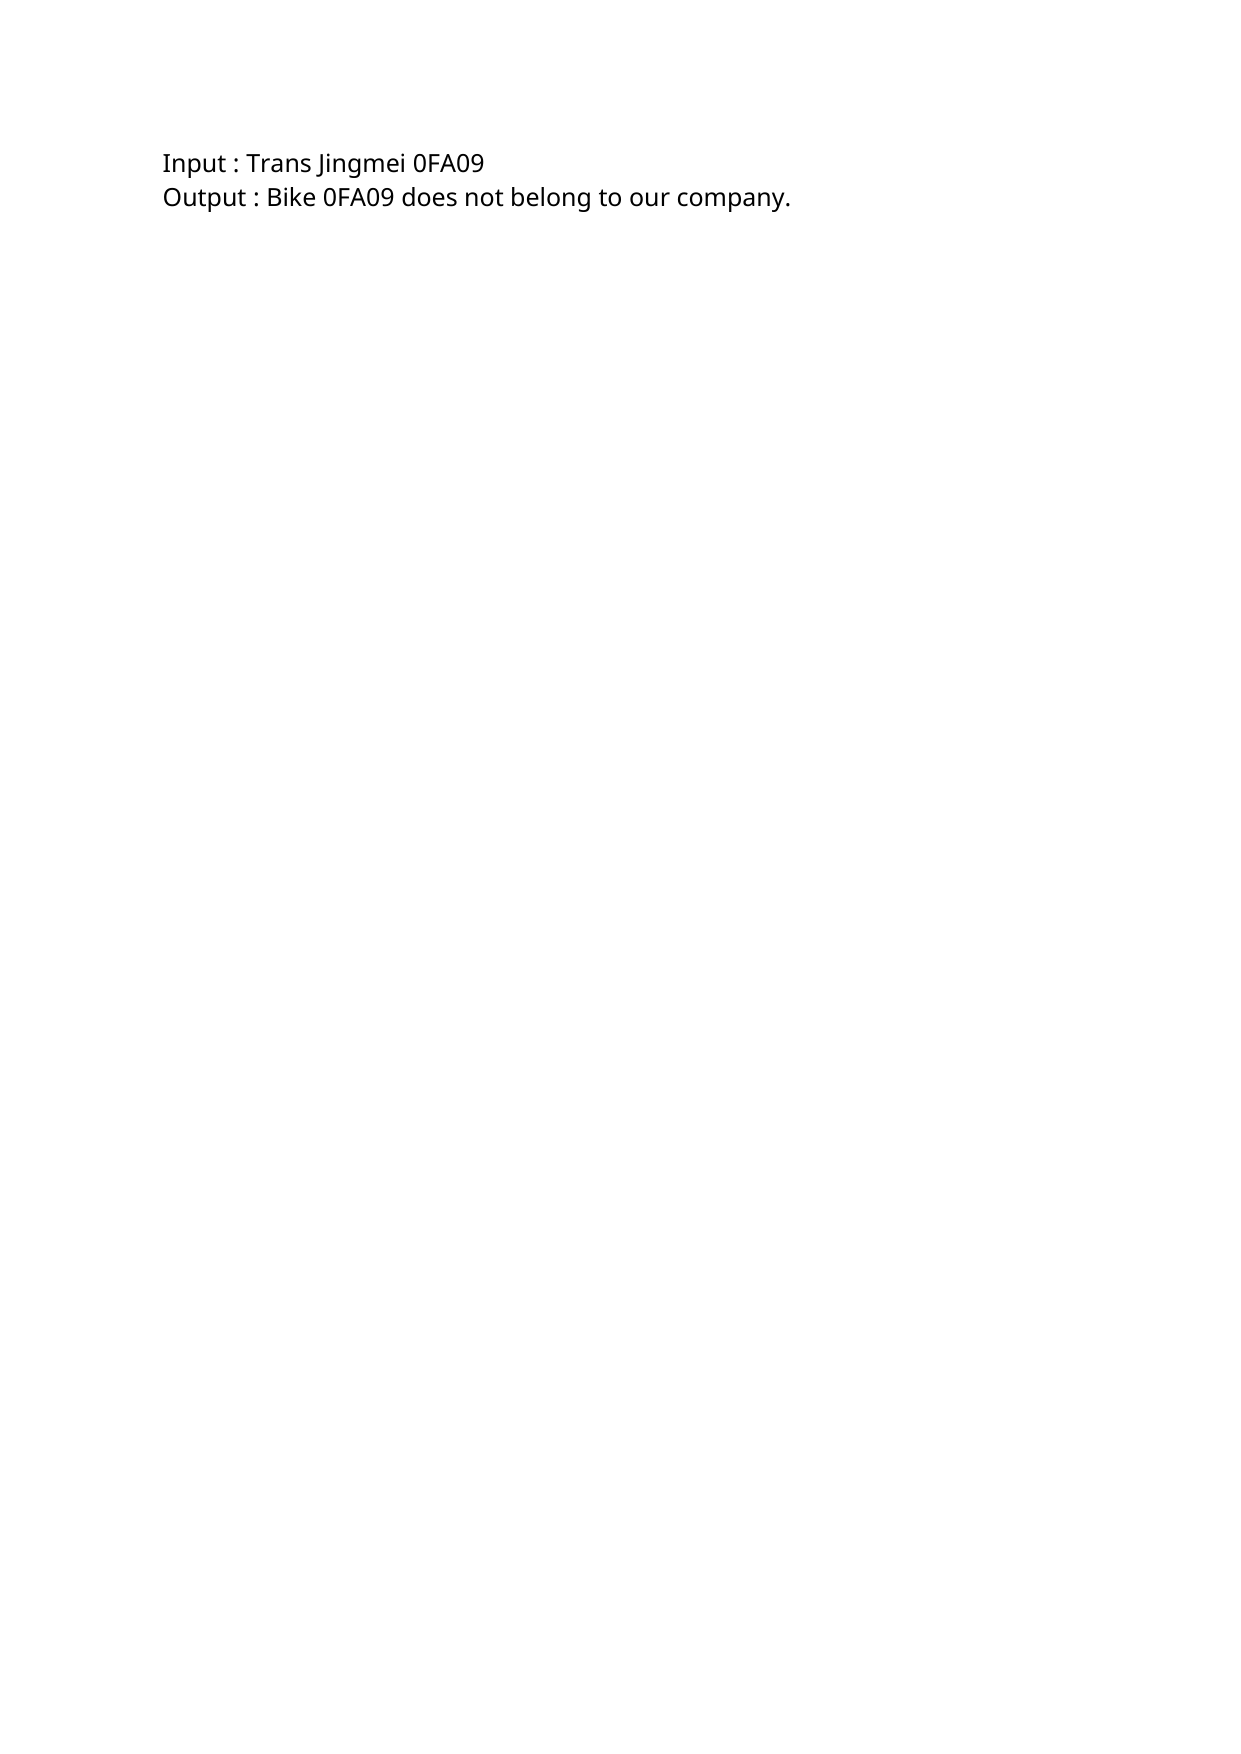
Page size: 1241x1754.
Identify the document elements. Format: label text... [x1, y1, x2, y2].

text Input : Trans Jingmei 0FA09 [162, 146, 1132, 180]
text Output : Bike 0FA09 does not belong to our company. [162, 180, 1132, 214]
